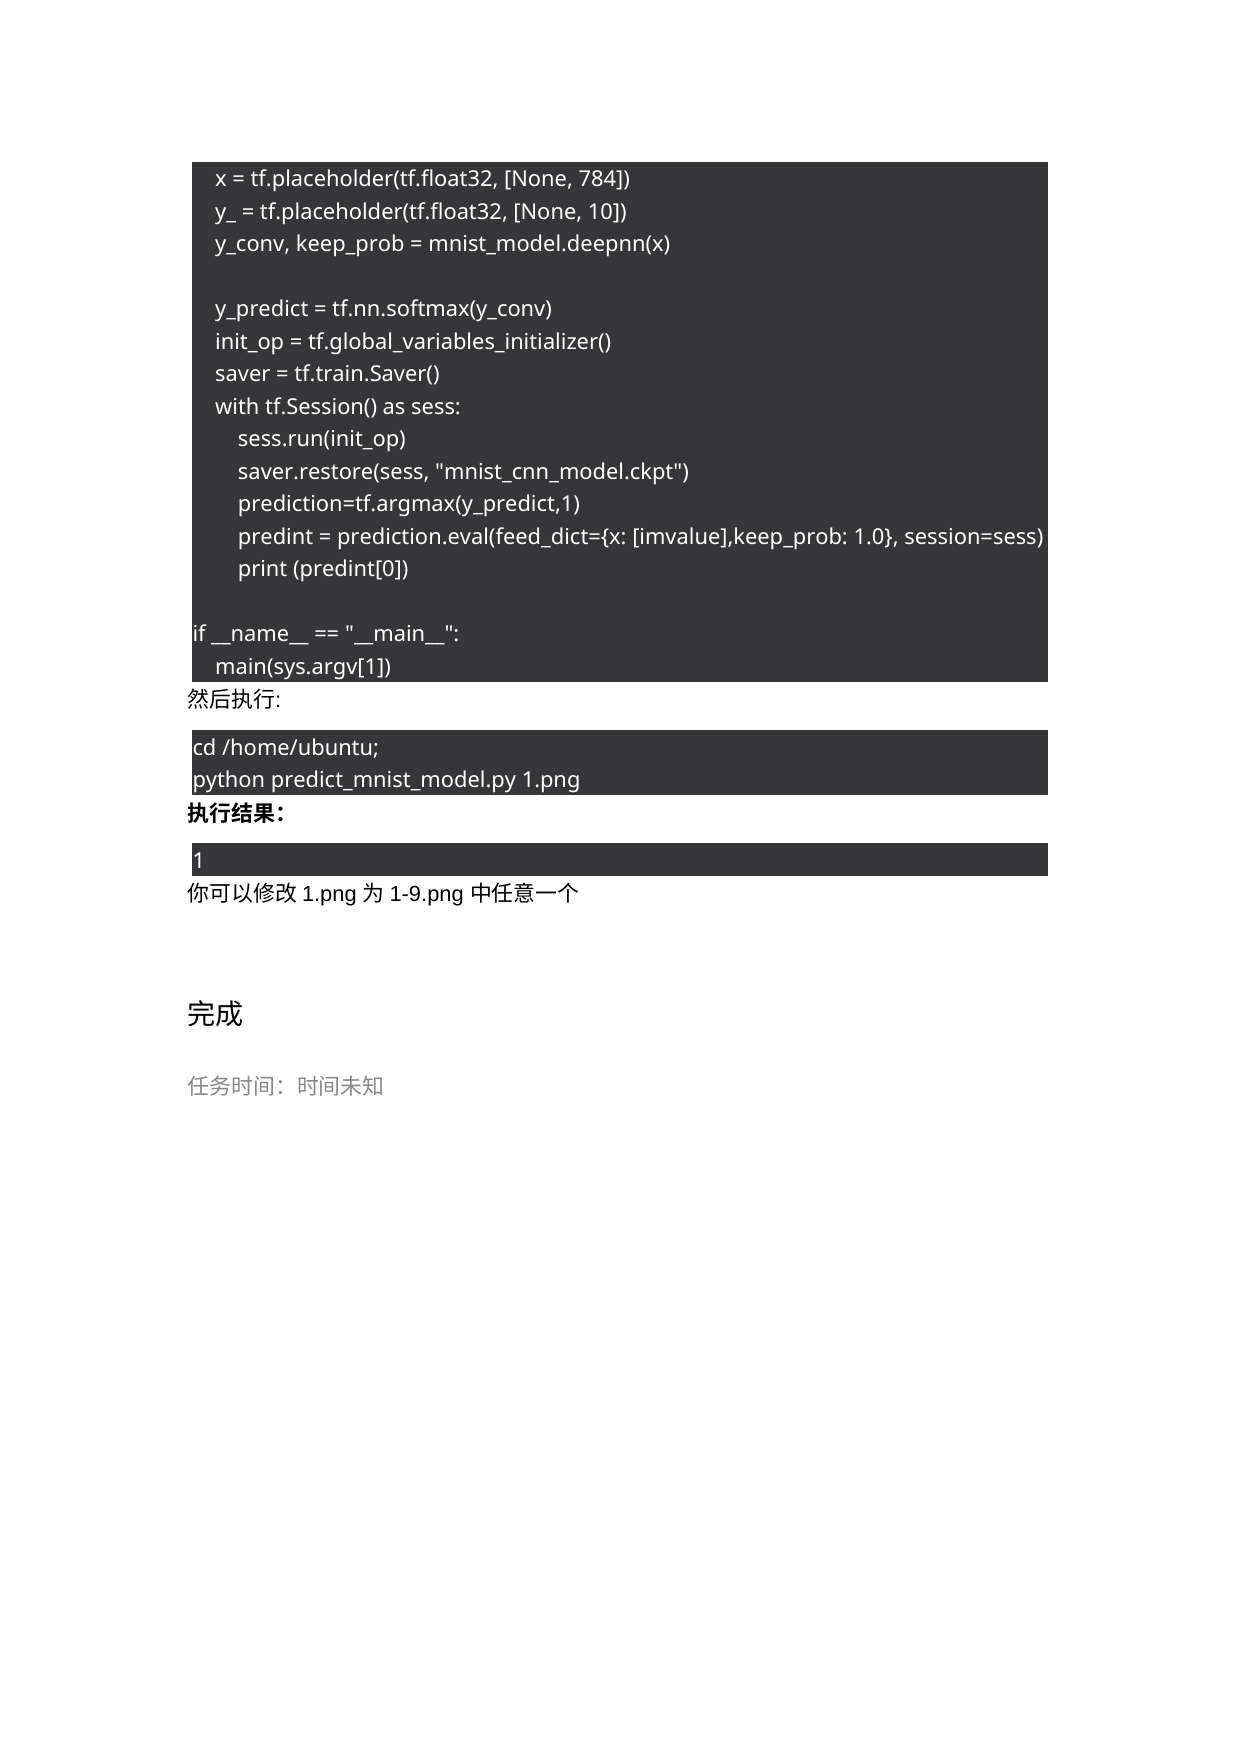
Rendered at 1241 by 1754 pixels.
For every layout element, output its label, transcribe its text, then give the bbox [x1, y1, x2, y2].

text with tf.Session() as sess: [192, 389, 1048, 422]
text 完成 [187, 980, 1053, 1045]
text cd /home/ubuntu; [192, 730, 1048, 763]
text saver = tf.train.Saver() [192, 357, 1048, 389]
text if __name__ == "__main__": [192, 617, 1048, 649]
text predint = prediction.eval(feed_dict={x: [imvalue],keep_prob: 1.0}, session=sess) [192, 519, 1048, 552]
text init_op = tf.global_variables_initializer() [192, 324, 1048, 357]
text y_conv, keep_prob = mnist_model.deepnn(x) [192, 227, 1048, 259]
text 执行结果： [187, 795, 1053, 828]
text print (predint[0]) [192, 552, 1048, 584]
text 任务时间：时间未知 [187, 1068, 1053, 1101]
text sess.run(init_op) [192, 422, 1048, 454]
text 然后执行: [187, 682, 1053, 714]
text prediction=tf.argmax(y_predict,1) [192, 487, 1048, 519]
text y_ = tf.placeholder(tf.float32, [None, 10]) [192, 194, 1048, 227]
text 你可以修改 1.png 为 1-9.png 中任意一个 [187, 876, 1053, 908]
text 1 [192, 843, 1048, 876]
text python predict_mnist_model.py 1.png [192, 763, 1048, 795]
text main(sys.argv[1]) [192, 649, 1048, 682]
text x = tf.placeholder(tf.float32, [None, 784]) [192, 162, 1048, 194]
text y_predict = tf.nn.softmax(y_conv) [192, 292, 1048, 324]
text saver.restore(sess, "mnist_cnn_model.ckpt") [192, 454, 1048, 487]
